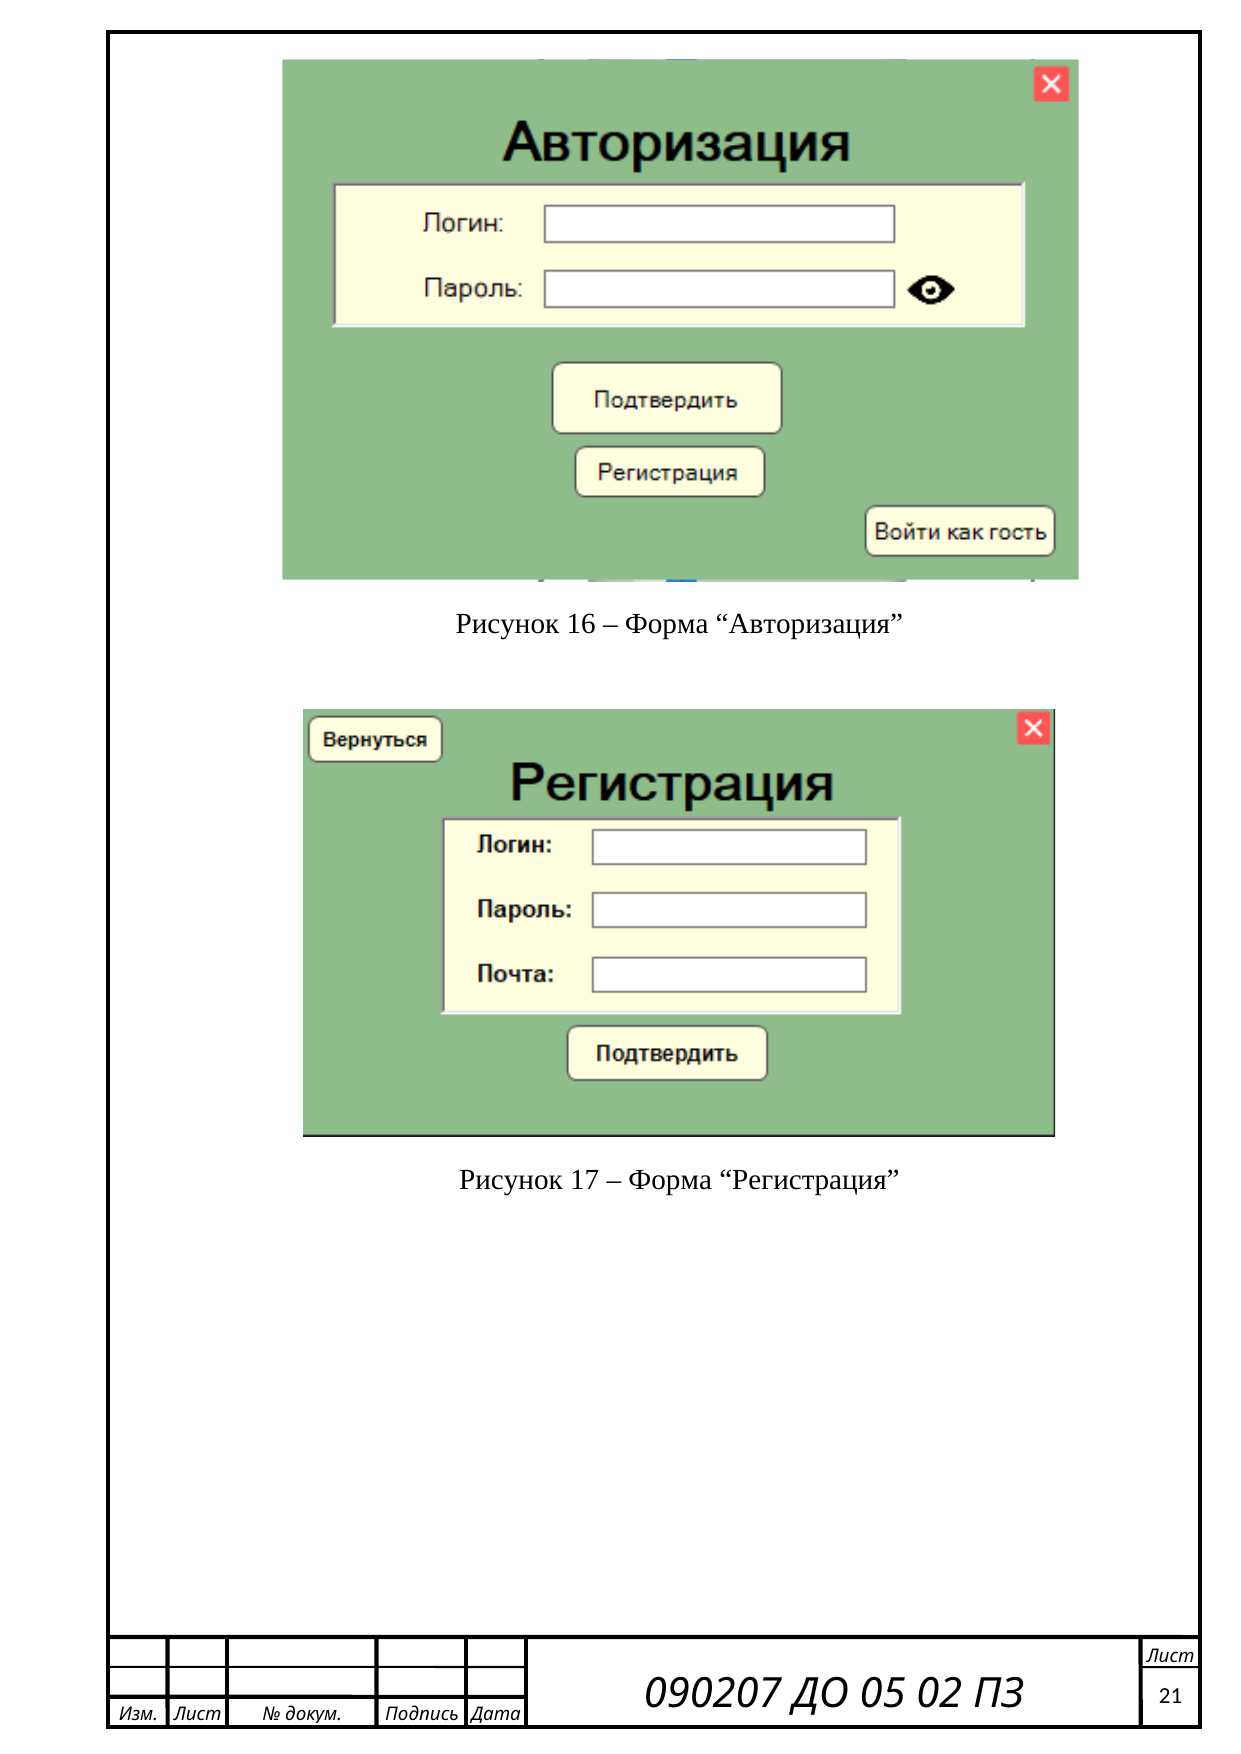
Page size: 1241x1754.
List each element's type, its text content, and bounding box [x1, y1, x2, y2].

picture [280, 59, 1079, 582]
text Рисунок 17 – Форма “Регистрация” [177, 1162, 1181, 1195]
text Рисунок 16 – Форма “Авторизация” [177, 606, 1181, 640]
picture [303, 709, 1056, 1137]
